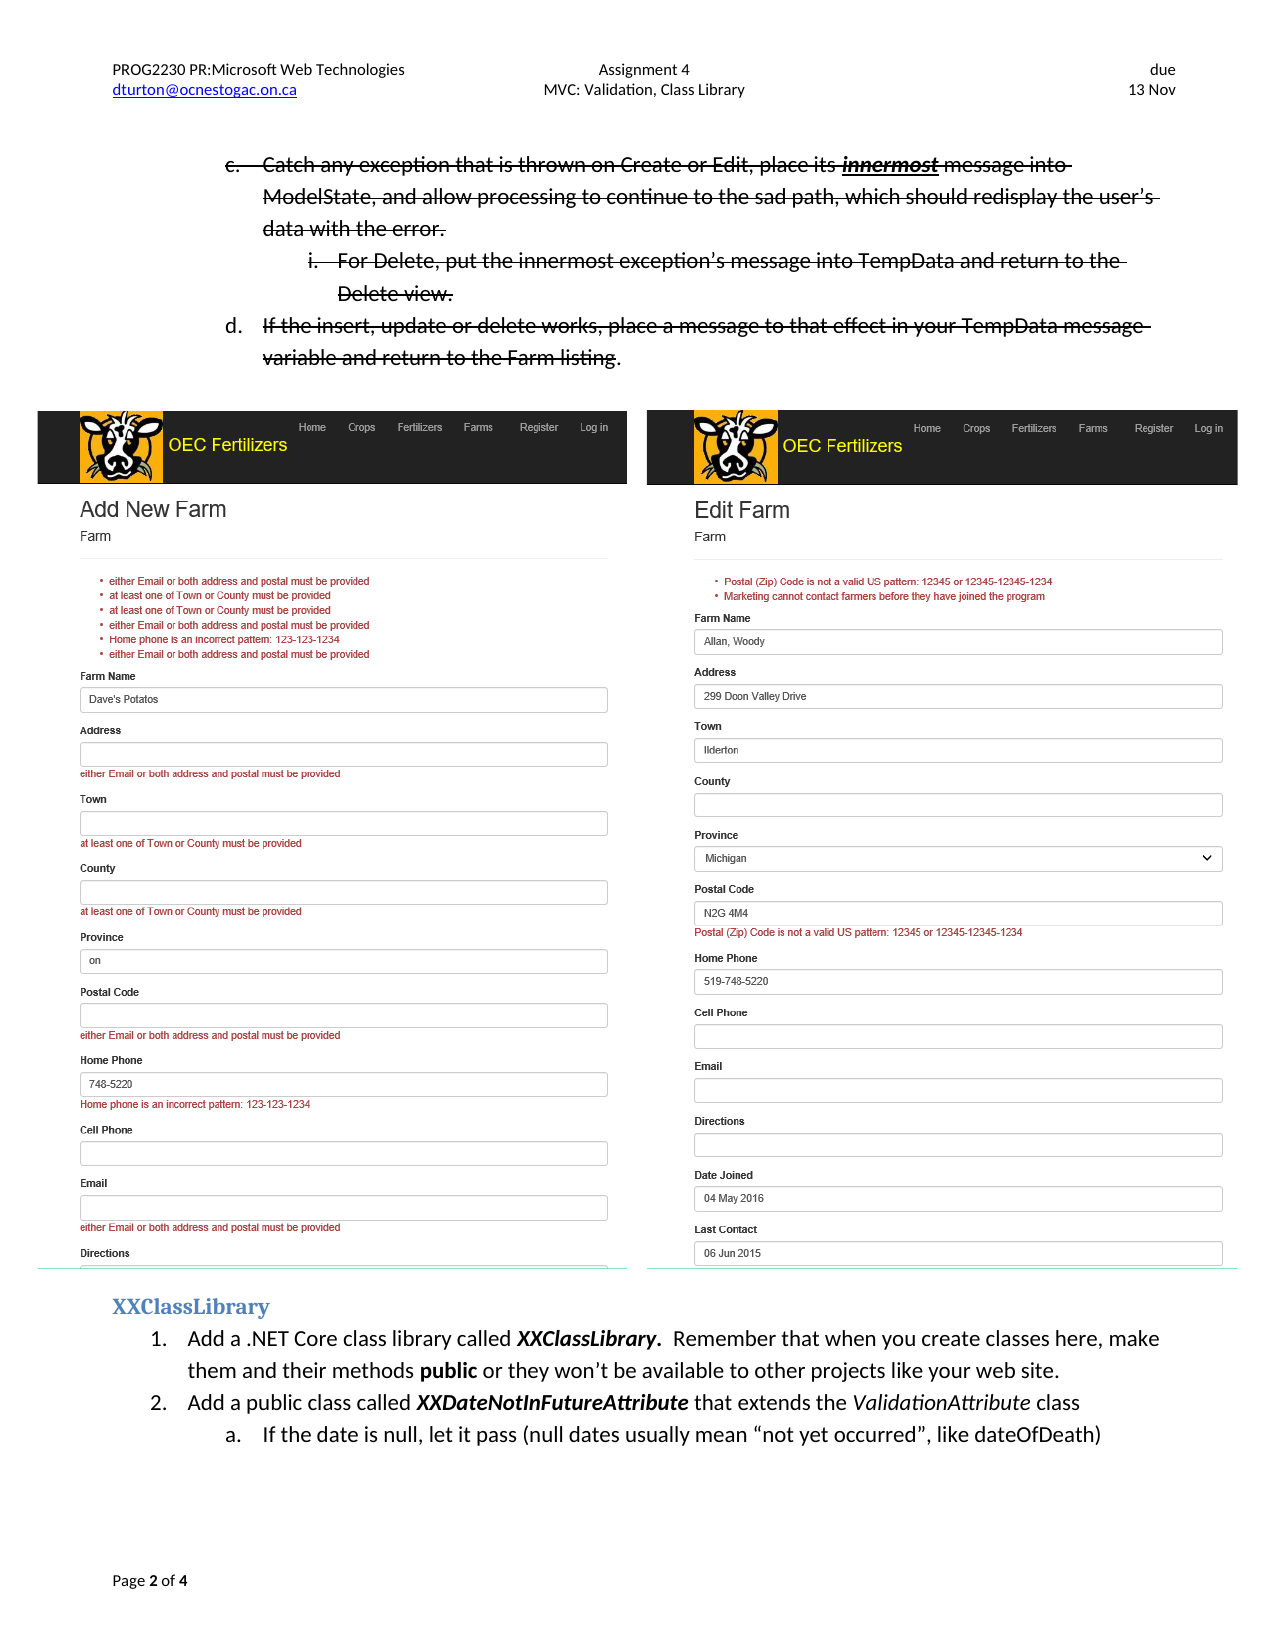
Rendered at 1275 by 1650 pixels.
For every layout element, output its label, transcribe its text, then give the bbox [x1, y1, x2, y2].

list For Delete, put the innermost exception’s message into TempData and return to the Delete view. [319, 247, 1162, 307]
picture [37, 411, 627, 1269]
picture [646, 410, 1238, 1269]
list Add a public class called XXDateNotInFutureAttribute that extends the ValidationAttribute class [150, 1388, 1162, 1416]
list Add a .NET Core class library called XXClassLibrary. Remember that when you create classes here, make them and their methods public or they won’t be available to other projects like your web site. [150, 1324, 1162, 1384]
list If the insert, update or delete works, place a message to that effect in your TempData message variable and return to the Farm listing. [225, 311, 1162, 371]
list Catch any exception that is thrown on Create or Edit, place its innermost message into ModelState, and allow processing to continue to the sad path, which should redisplay the user’s data with the error. [225, 150, 1162, 242]
list If the date is null, let it pass (null dates usually mean “not yet occurred”, like dateOfDeath) [225, 1421, 1162, 1449]
